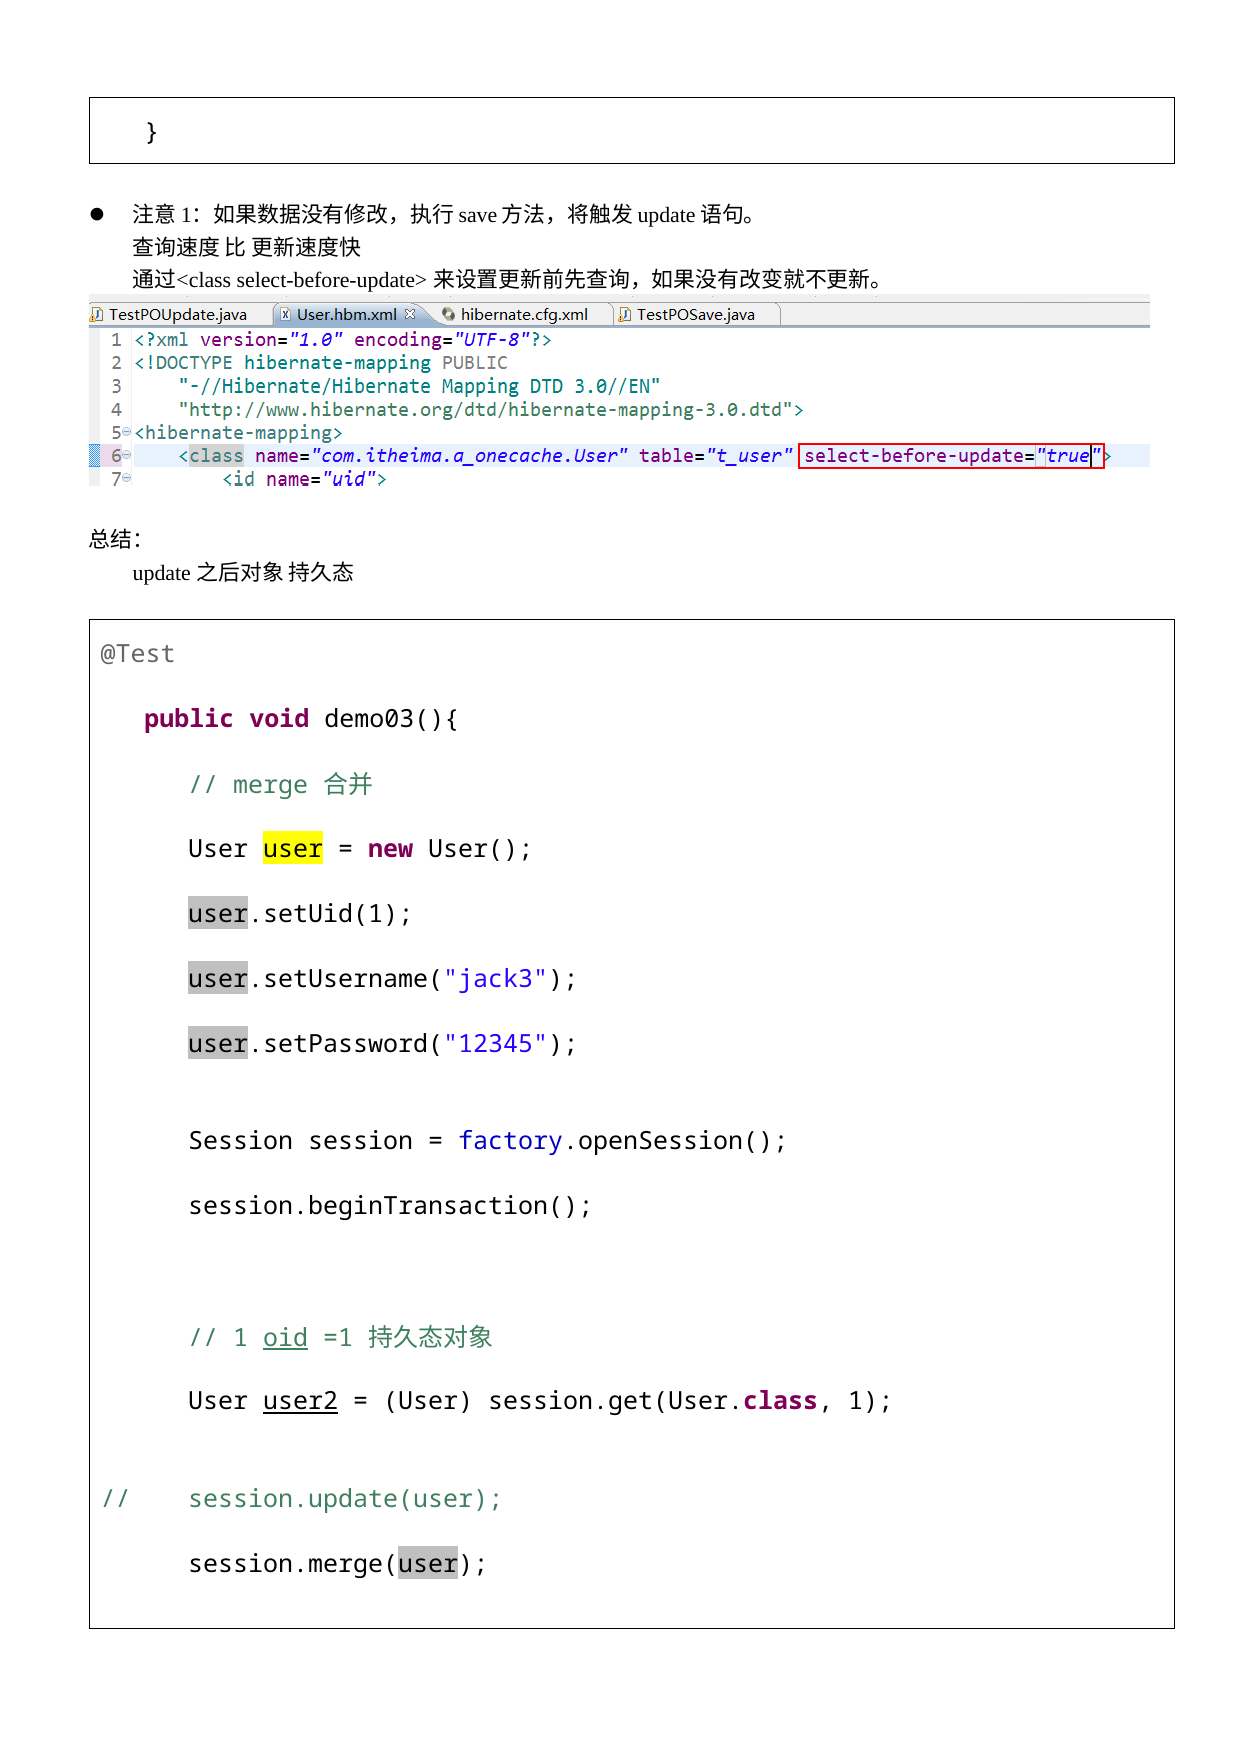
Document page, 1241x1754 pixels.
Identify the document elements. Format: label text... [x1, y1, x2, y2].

text 总结： [89, 522, 1152, 554]
picture [88, 294, 1150, 486]
text update 之后对象 持久态 [89, 554, 1152, 587]
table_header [90, 620, 1174, 1628]
text 通过<class select-before-update> 来设置更新前先查询，如果没有改变就不更新。 [89, 262, 1152, 294]
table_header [90, 98, 1174, 163]
list 注意1：如果数据没有修改，执行save方法，将触发update语句。 [89, 197, 1152, 229]
text 查询速度 比 更新速度快 [89, 229, 1152, 262]
